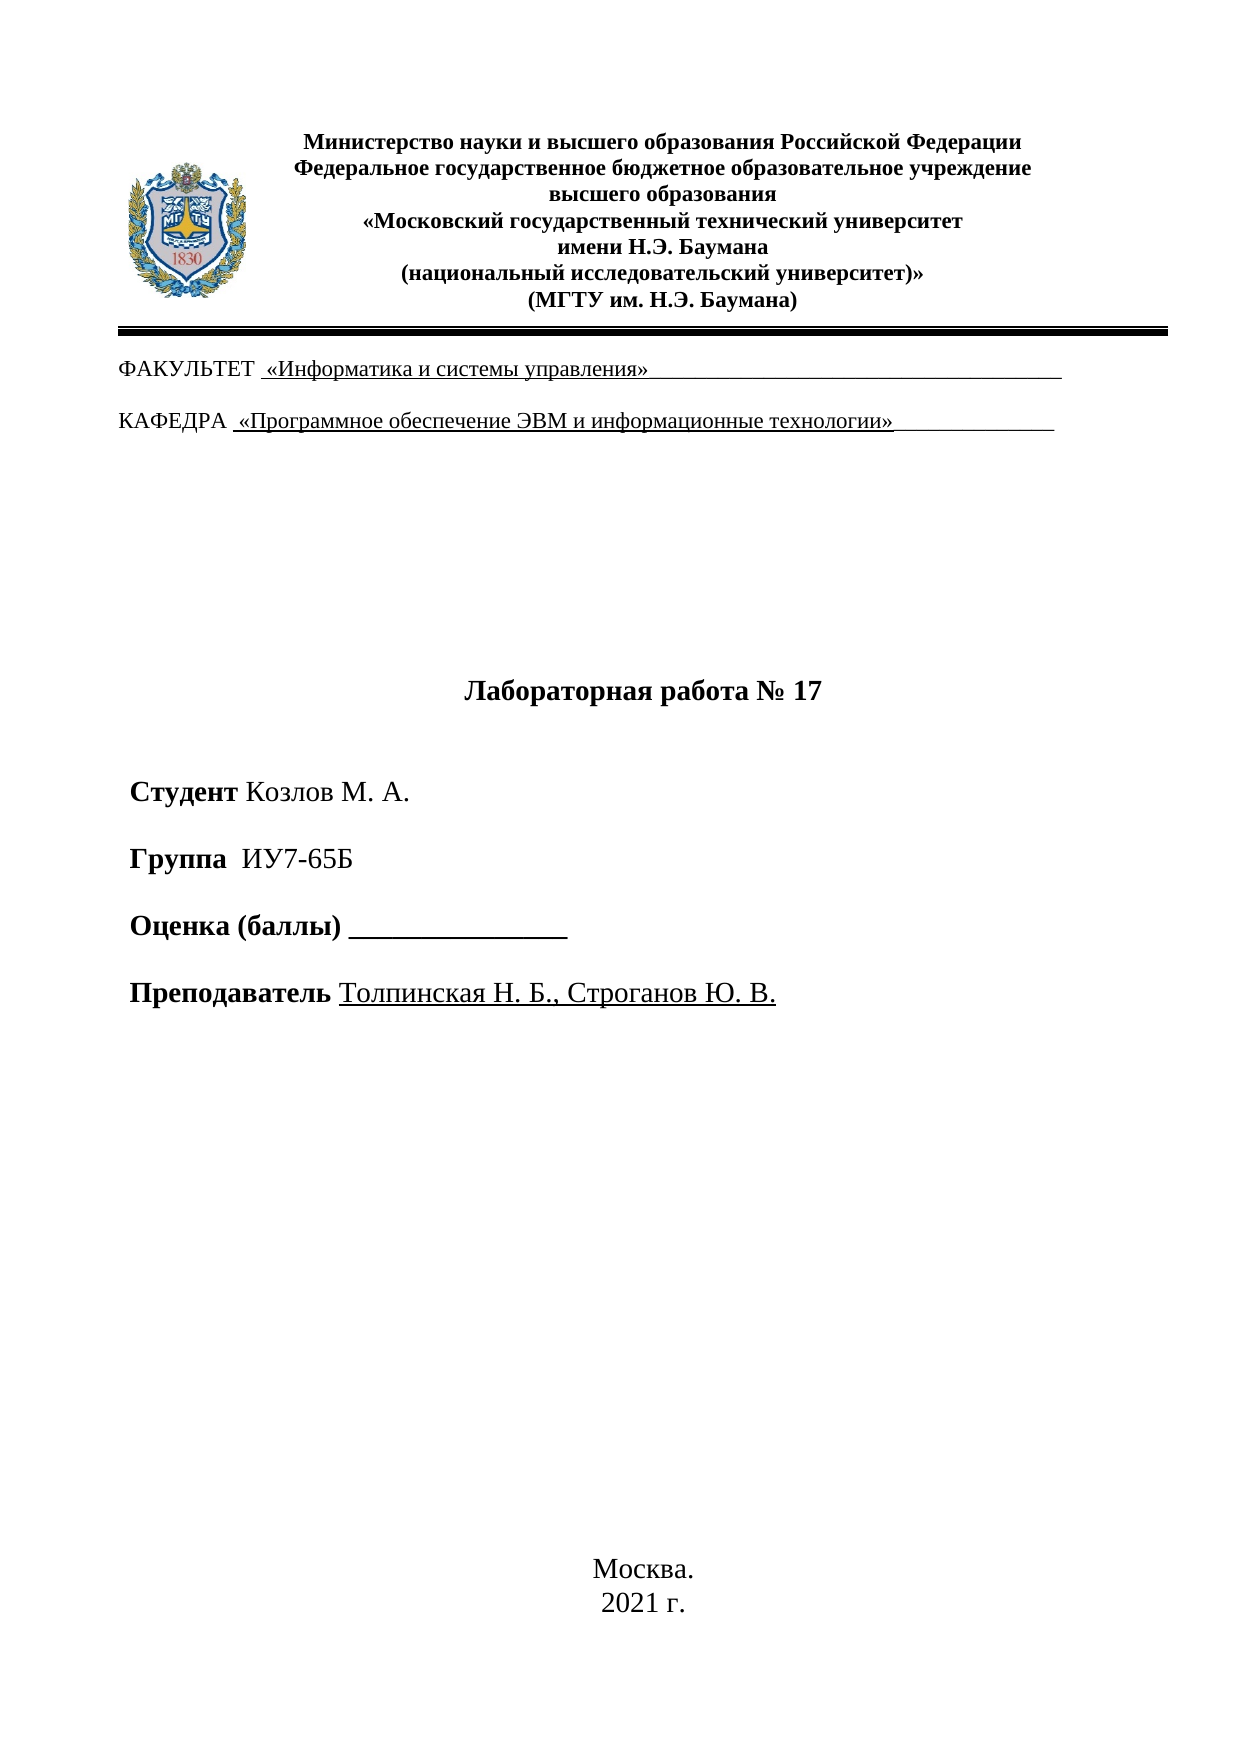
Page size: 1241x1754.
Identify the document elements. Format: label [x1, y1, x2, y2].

picture [127, 162, 246, 297]
